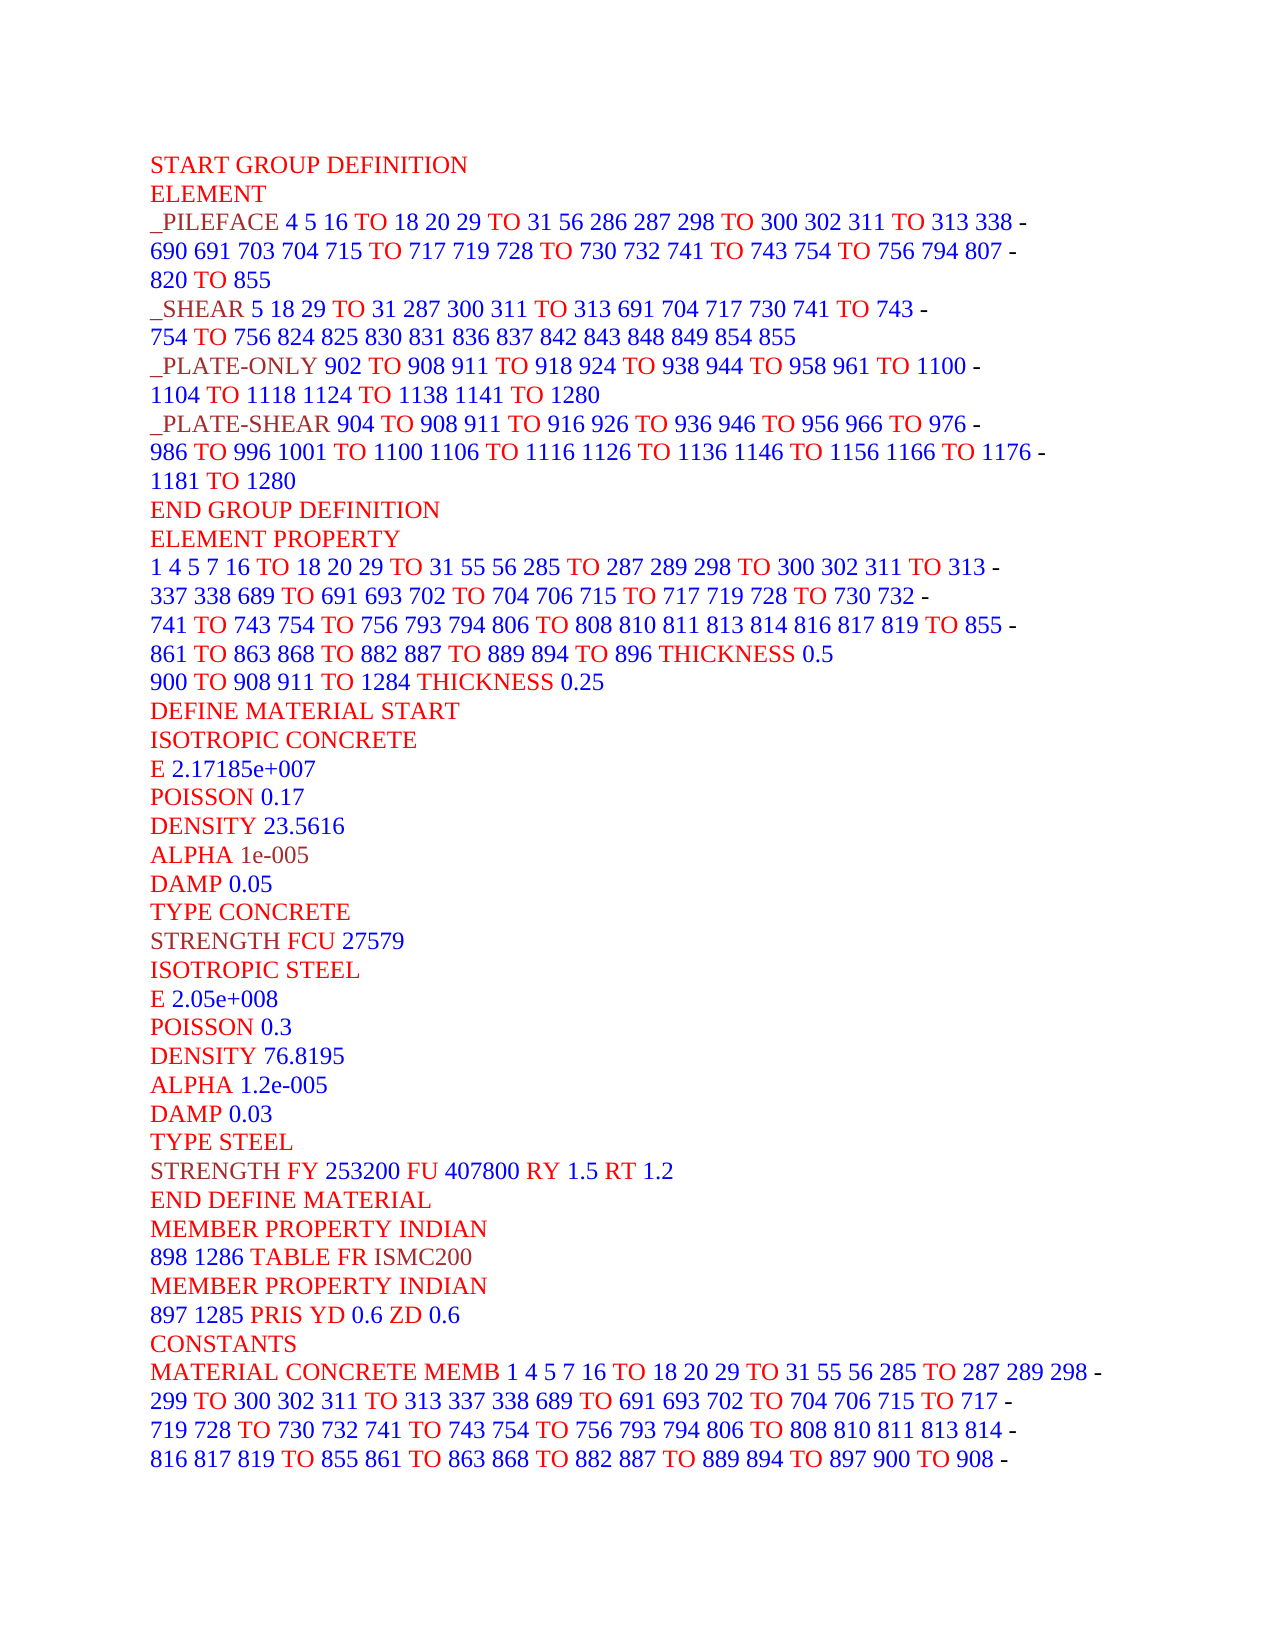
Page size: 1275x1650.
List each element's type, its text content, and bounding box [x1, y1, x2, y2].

text DENSITY 76.8195 [150, 1041, 1125, 1070]
text MATERIAL CONCRETE MEMB 1 4 5 7 16 TO 18 20 29 TO 31 55 56 285 TO 287 289 298 - [150, 1357, 1125, 1386]
text 986 TO 996 1001 TO 1100 1106 TO 1116 1126 TO 1136 1146 TO 1156 1166 TO 1176 - [150, 437, 1125, 466]
text CONSTANTS [150, 1329, 1125, 1357]
text 719 728 TO 730 732 741 TO 743 754 TO 756 793 794 806 TO 808 810 811 813 814 - [150, 1415, 1125, 1444]
text _PILEFACE 4 5 16 TO 18 20 29 TO 31 56 286 287 298 TO 300 302 311 TO 313 338 - [150, 207, 1125, 236]
text 299 TO 300 302 311 TO 313 337 338 689 TO 691 693 702 TO 704 706 715 TO 717 - [150, 1386, 1125, 1415]
text STRENGTH FY 253200 FU 407800 RY 1.5 RT 1.2 [150, 1156, 1125, 1185]
text DAMP 0.05 [150, 869, 1125, 897]
text _PLATE-ONLY 902 TO 908 911 TO 918 924 TO 938 944 TO 958 961 TO 1100 - [150, 351, 1125, 380]
text 898 1286 TABLE FR ISMC200 [150, 1242, 1125, 1271]
text DENSITY 23.5616 [150, 811, 1125, 840]
text 337 338 689 TO 691 693 702 TO 704 706 715 TO 717 719 728 TO 730 732 - [150, 581, 1125, 610]
text ALPHA 1.2e-005 [150, 1070, 1125, 1099]
text 741 TO 743 754 TO 756 793 794 806 TO 808 810 811 813 814 816 817 819 TO 855 - [150, 610, 1125, 639]
text POISSON 0.3 [150, 1012, 1125, 1041]
text ELEMENT PROPERTY [150, 524, 1125, 552]
text STRENGTH FCU 27579 [150, 926, 1125, 955]
text 1181 TO 1280 [150, 466, 1125, 495]
text E 2.05e+008 [150, 984, 1125, 1012]
text ALPHA 1e-005 [150, 840, 1125, 869]
text _SHEAR 5 18 29 TO 31 287 300 311 TO 313 691 704 717 730 741 TO 743 - [150, 294, 1125, 322]
text POISSON 0.17 [150, 782, 1125, 811]
text START GROUP DEFINITION [150, 150, 1125, 179]
text 820 TO 855 [150, 265, 1125, 294]
text DEFINE MATERIAL START [150, 696, 1125, 725]
text 816 817 819 TO 855 861 TO 863 868 TO 882 887 TO 889 894 TO 897 900 TO 908 - [150, 1444, 1125, 1472]
text END DEFINE MATERIAL [150, 1185, 1125, 1214]
text ISOTROPIC CONCRETE [150, 725, 1125, 754]
text ISOTROPIC STEEL [150, 955, 1125, 984]
text E 2.17185e+007 [150, 754, 1125, 782]
text TYPE STEEL [150, 1127, 1125, 1156]
text END GROUP DEFINITION [150, 495, 1125, 524]
text _PLATE-SHEAR 904 TO 908 911 TO 916 926 TO 936 946 TO 956 966 TO 976 - [150, 409, 1125, 437]
text ELEMENT [150, 179, 1125, 207]
text 861 TO 863 868 TO 882 887 TO 889 894 TO 896 THICKNESS 0.5 [150, 639, 1125, 667]
text 1104 TO 1118 1124 TO 1138 1141 TO 1280 [150, 380, 1125, 409]
text TYPE CONCRETE [150, 897, 1125, 926]
text DAMP 0.03 [150, 1099, 1125, 1127]
text MEMBER PROPERTY INDIAN [150, 1214, 1125, 1242]
text 690 691 703 704 715 TO 717 719 728 TO 730 732 741 TO 743 754 TO 756 794 807 - [150, 236, 1125, 265]
text 1 4 5 7 16 TO 18 20 29 TO 31 55 56 285 TO 287 289 298 TO 300 302 311 TO 313 - [150, 552, 1125, 581]
text 897 1285 PRIS YD 0.6 ZD 0.6 [150, 1300, 1125, 1329]
text 900 TO 908 911 TO 1284 THICKNESS 0.25 [150, 667, 1125, 696]
text MEMBER PROPERTY INDIAN [150, 1271, 1125, 1300]
text 754 TO 756 824 825 830 831 836 837 842 843 848 849 854 855 [150, 322, 1125, 351]
